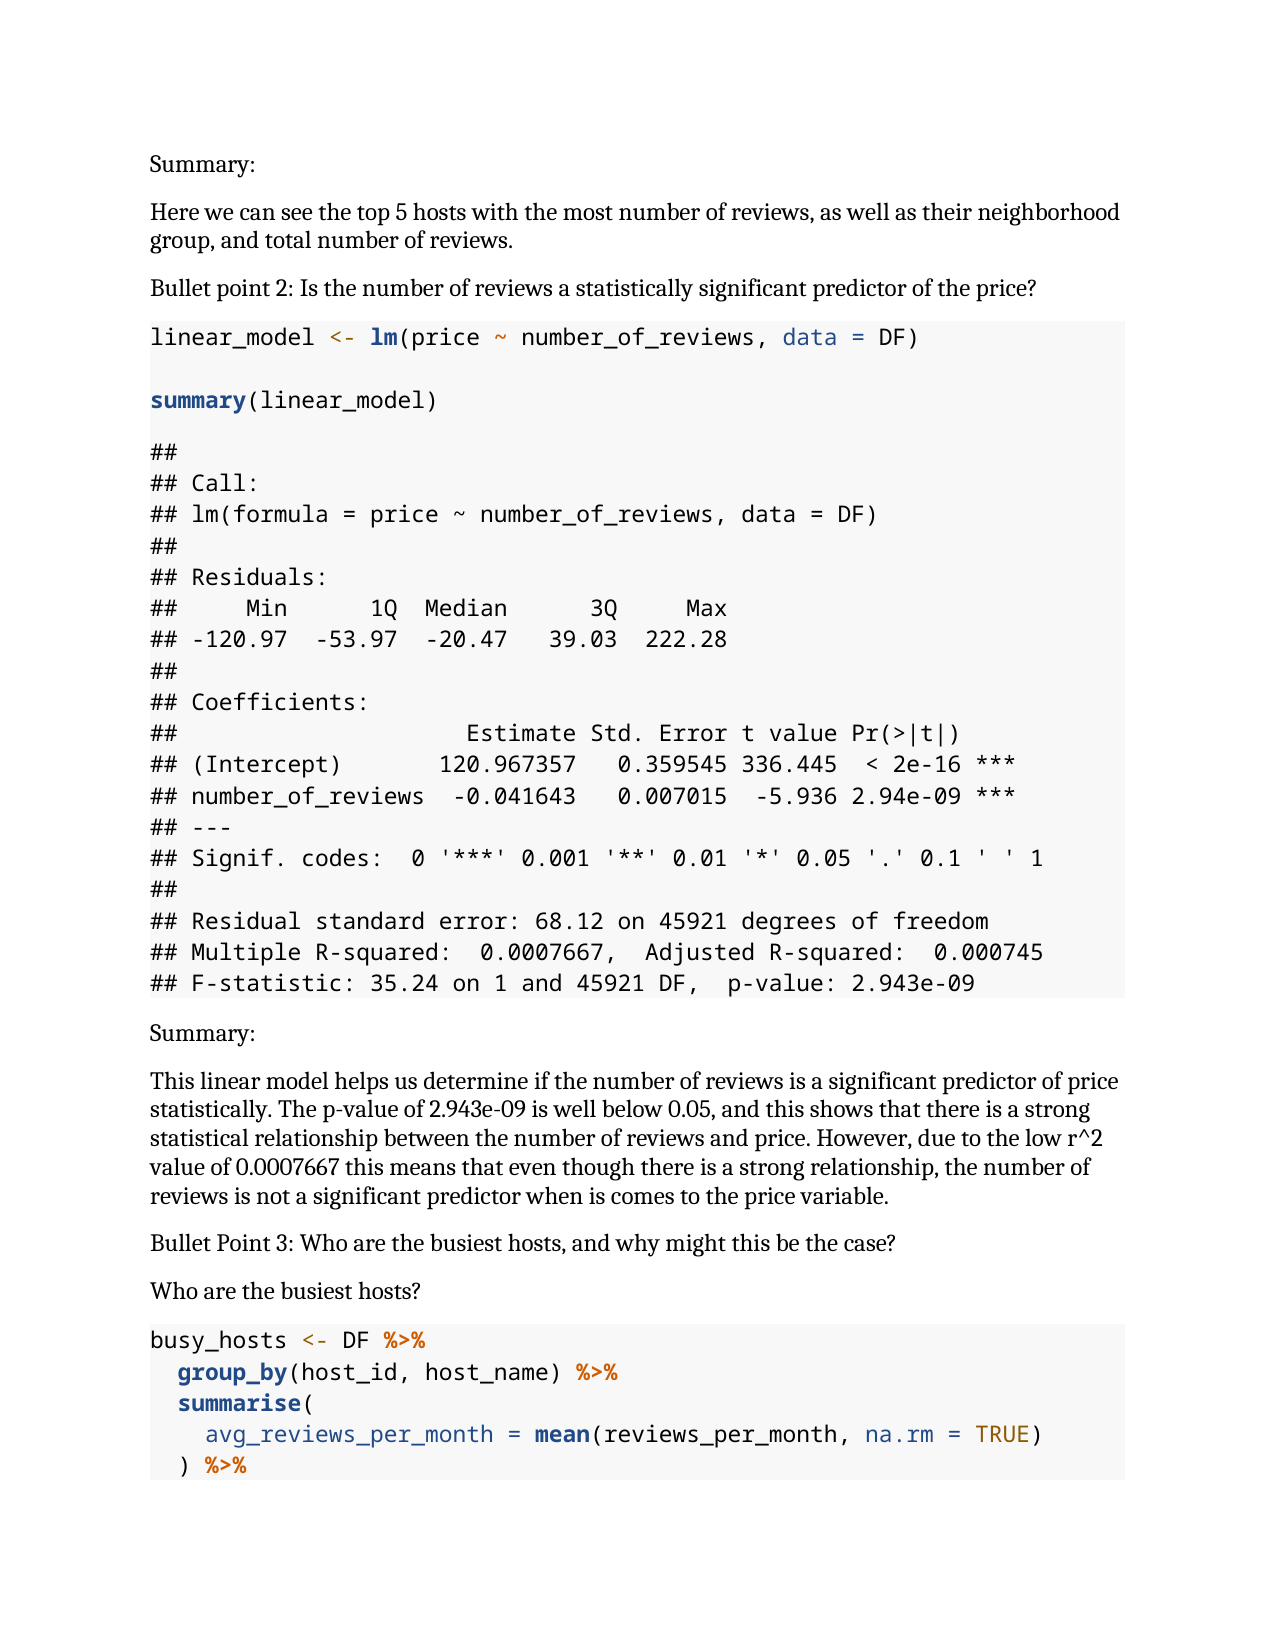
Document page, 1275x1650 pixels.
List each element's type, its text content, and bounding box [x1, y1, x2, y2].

text linear_model <- lm(price ~ number_of_reviews, data = DF) summary(linear_model) [150, 321, 1125, 415]
text Summary: [150, 1019, 1125, 1048]
text Who are the busiest hosts? [150, 1277, 1125, 1305]
text Summary: [150, 150, 1125, 179]
text Bullet Point 3: Who are the busiest hosts, and why might this be the case? [150, 1229, 1125, 1258]
text Here we can see the top 5 hosts with the most number of reviews, as well as their neighborhood group, and total number of reviews. [150, 197, 1125, 255]
text This linear model helps us determine if the number of reviews is a significant predictor of price statistically. The p-value of 2.943e-09 is well below 0.05, and this shows that there is a strong statistical relationship between the number of reviews and price. However, due to the low r^2 value of 0.0007667 this means that even though there is a strong relationship, the number of reviews is not a significant predictor when is comes to the price variable. [150, 1067, 1125, 1210]
text Bullet point 2: Is the number of reviews a statistically significant predictor of the price? [150, 274, 1125, 302]
text ## ## Call: ## lm(formula = price ~ number_of_reviews, data = DF) ## ## Residuals: ## Min 1Q Median 3Q Max ## -120.97 -53.97 -20.47 39.03 222.28 ## ## Coefficients: ## Estimate Std. Error t value Pr(>|t|) ## (Intercept) 120.967357 0.359545 336.445 < 2e-16 *** ## number_of_reviews -0.041643 0.007015 -5.936 2.94e-09 *** ## --- ## Signif. codes: 0 '***' 0.001 '**' 0.01 '*' 0.05 '.' 0.1 ' ' 1 ## ## Residual standard error: 68.12 on 45921 degrees of freedom ## Multiple R-squared: 0.0007667, Adjusted R-squared: 0.000745 ## F-statistic: 35.24 on 1 and 45921 DF, p-value: 2.943e-09 [150, 436, 1125, 998]
